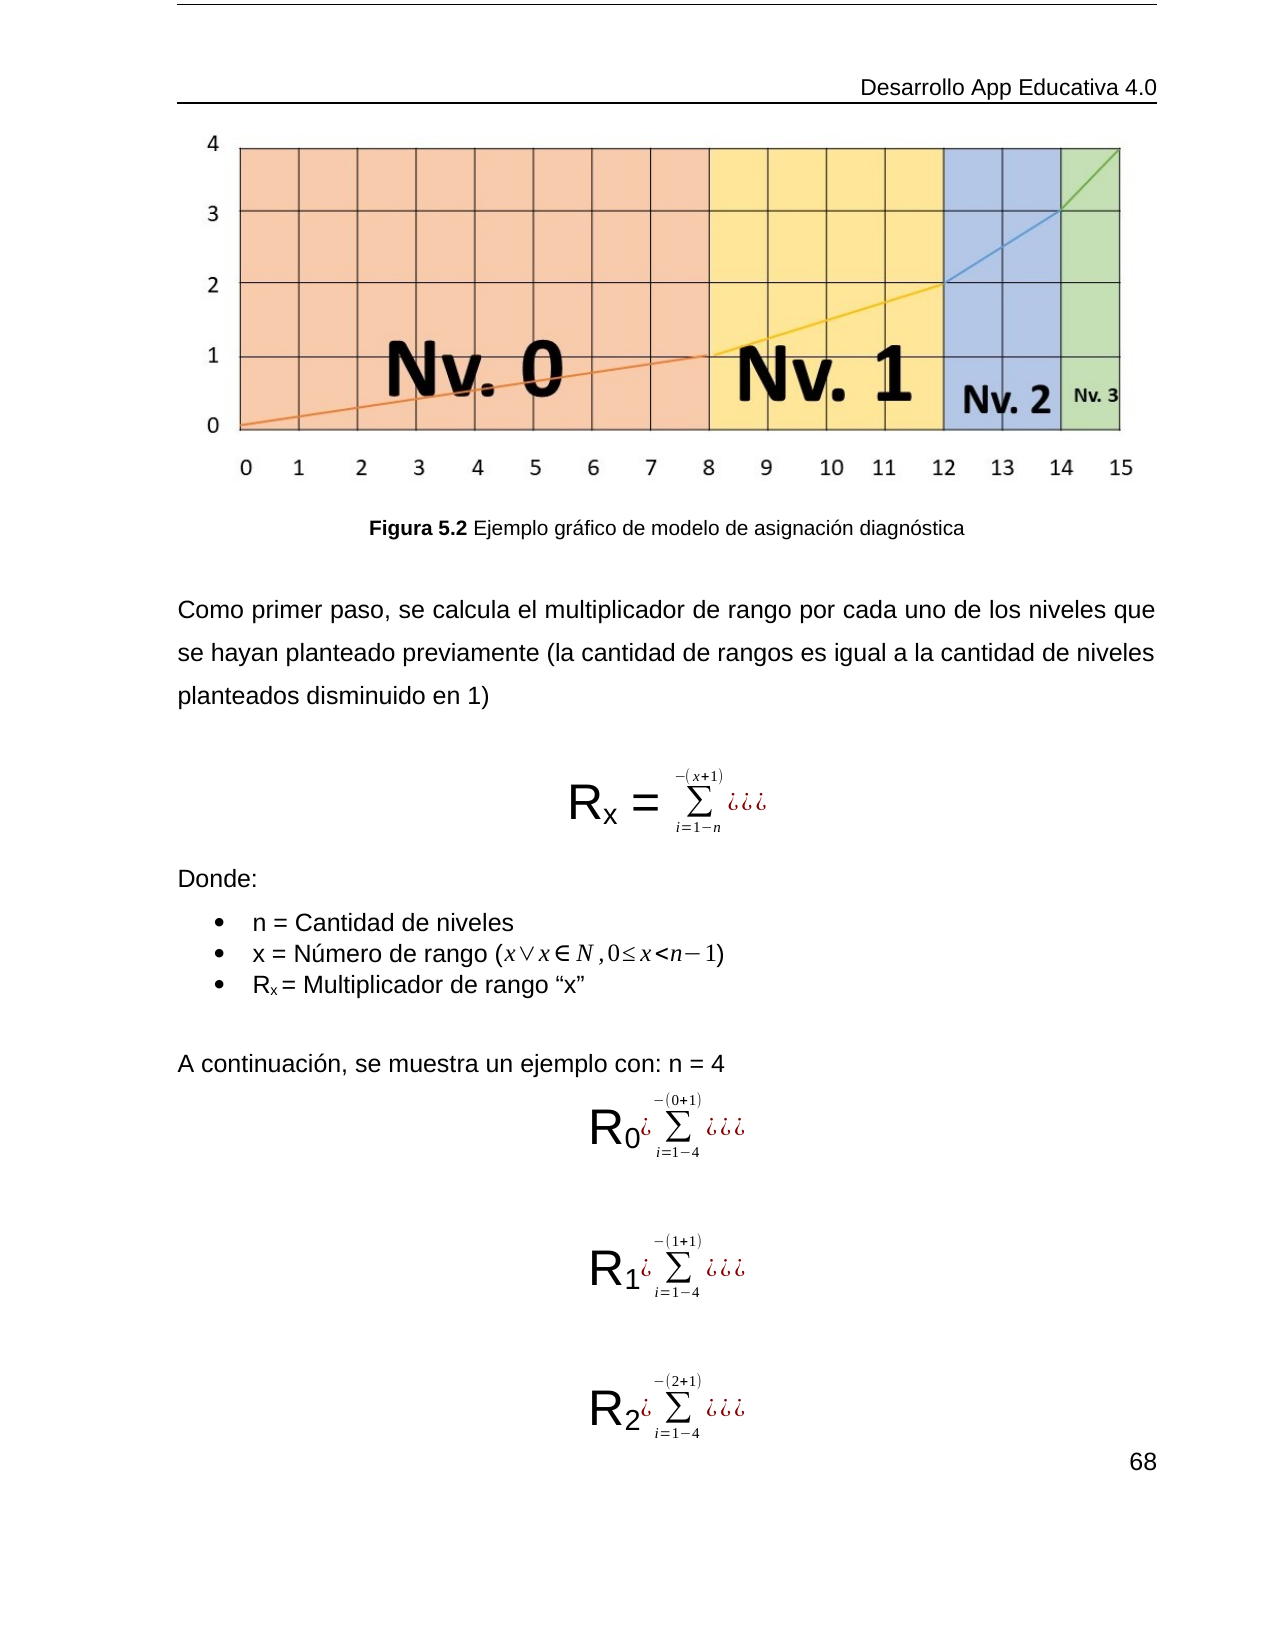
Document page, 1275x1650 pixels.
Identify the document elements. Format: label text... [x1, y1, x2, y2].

list n = Cantidad de niveles [215, 908, 1157, 936]
text Rx = [177, 767, 1157, 836]
text Figura 5.2 Ejemplo gráfico de modelo de asignación diagnóstica [177, 516, 1157, 539]
list x = Número de rango () [215, 939, 1157, 968]
text R0 [177, 1092, 1157, 1161]
text Como primer paso, se calcula el multiplicador de rango por cada uno de los niveles que se hayan planteado previamente (la cantidad de rangos es igual a la cantidad de niveles planteados disminuido en 1) [177, 594, 1157, 709]
text R1 [177, 1232, 1157, 1301]
text A continuación, se muestra un ejemplo con: n = 4 [177, 1049, 1157, 1077]
text Donde: [177, 864, 1157, 893]
list Rx = Multiplicador de rango “x” [215, 970, 1157, 999]
text R2 [177, 1373, 1157, 1442]
picture [177, 118, 1157, 502]
